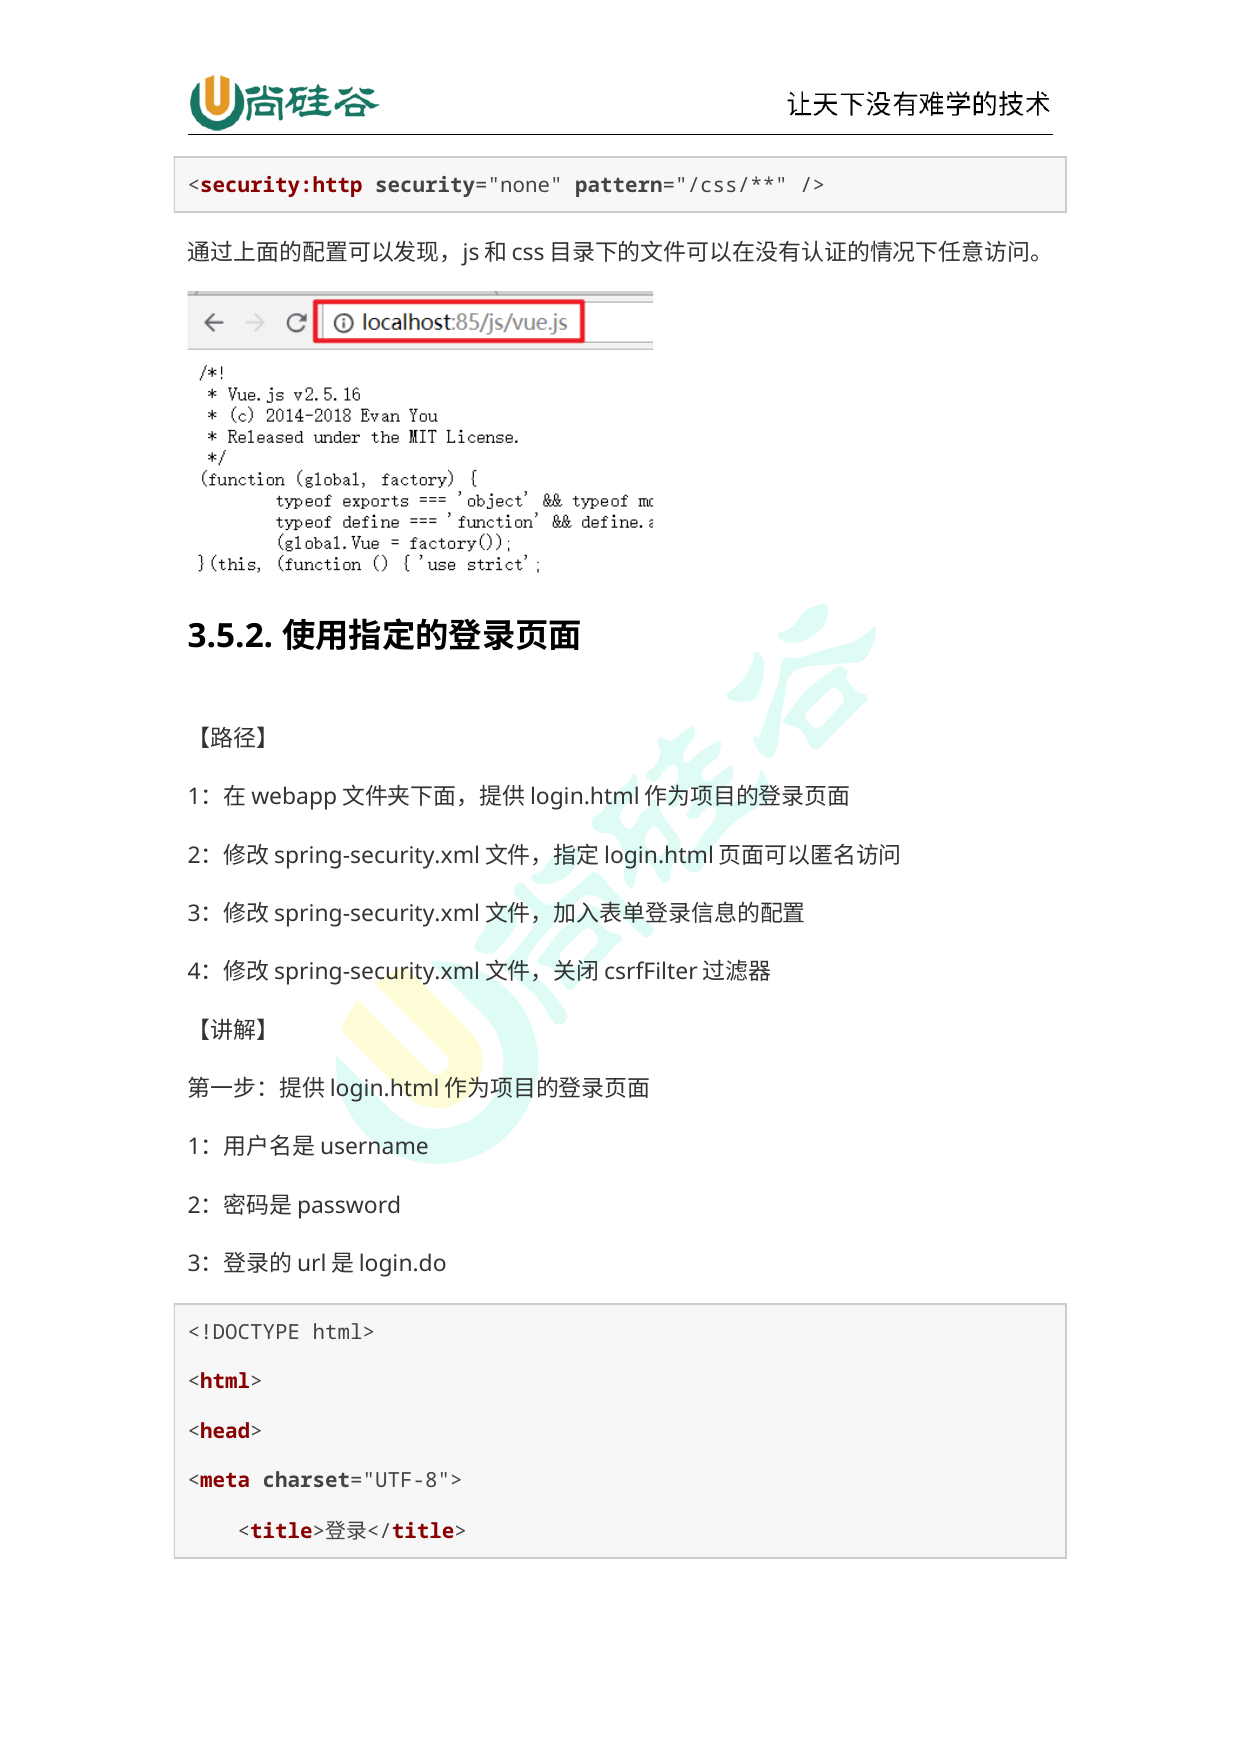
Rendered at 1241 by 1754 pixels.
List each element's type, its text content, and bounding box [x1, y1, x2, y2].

text <html> [175, 1352, 1065, 1395]
text <title>登录</title> [175, 1500, 1065, 1557]
text 4：修改spring-security.xml文件，关闭csrfFilter过滤器 [187, 953, 1053, 987]
text 通过上面的配置可以发现，js和css目录下的文件可以在没有认证的情况下任意访问。 [187, 233, 1053, 267]
text <security:http security="none" pattern="/css/**" /> [175, 158, 1065, 211]
text 1：用户名是username [187, 1128, 1053, 1161]
text 3：登录的url是login.do [187, 1245, 1053, 1278]
text 3：修改spring-security.xml文件，加入表单登录信息的配置 [187, 895, 1053, 928]
text 【讲解】 [187, 1012, 1053, 1045]
text 1：在webapp文件夹下面，提供login.html作为项目的登录页面 [187, 778, 1053, 812]
text <meta charset="UTF-8"> [175, 1451, 1065, 1493]
text <head> [175, 1402, 1065, 1444]
text 第一步：提供login.html作为项目的登录页面 [187, 1070, 1053, 1103]
text 2：密码是password [187, 1186, 1053, 1220]
picture [187, 291, 654, 582]
picture [187, 73, 1053, 132]
subtitle 3.5.2. 使用指定的登录页面 [187, 609, 1053, 658]
text <!DOCTYPE html> [175, 1305, 1065, 1346]
text 【路径】 [187, 720, 1053, 753]
text 2：修改spring-security.xml文件，指定login.html页面可以匿名访问 [187, 837, 1053, 870]
